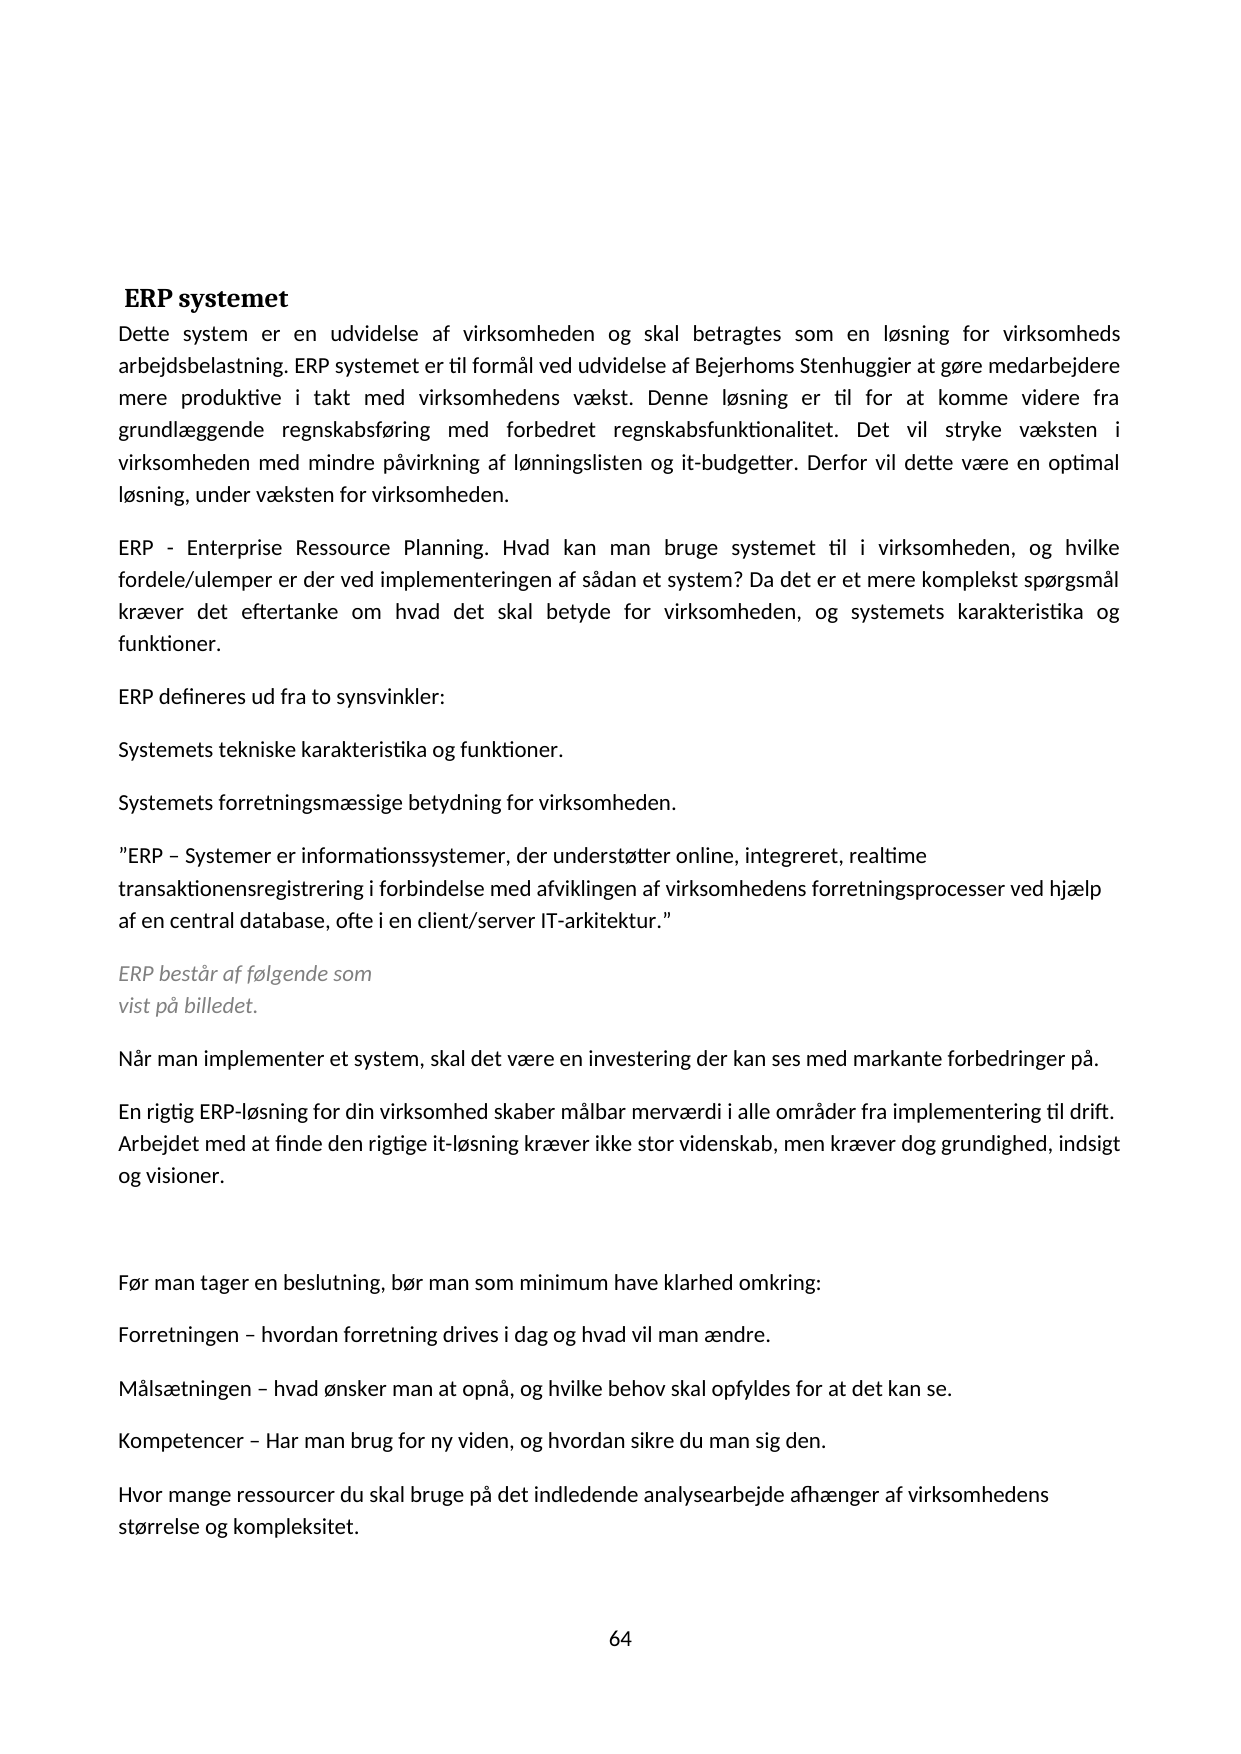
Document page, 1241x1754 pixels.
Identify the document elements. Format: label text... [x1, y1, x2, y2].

text Før man tager en beslutning, bør man som minimum have klarhed omkring: [118, 1268, 1122, 1296]
subtitle ERP systemet [118, 283, 1122, 314]
text ”ERP – Systemer er informationssystemer, der understøtter online, integreret, realtime transaktionensregistrering i forbindelse med afviklingen af virksomhedens forretningsprocesser ved hjælp af en central database, ofte i en client/server IT-arkitektur.” [118, 842, 1122, 934]
text ERP - Enterprise Ressource Planning. Hvad kan man bruge systemet til i virksomheden, og hvilke fordele/ulemper er der ved implementeringen af sådan et system? Da det er et mere komplekst spørgsmål kræver det eftertanke om hvad det skal betyde for virksomheden, og systemets karakteristika og funktioner. [118, 533, 1122, 657]
text ERP defineres ud fra to synsvinkler: [118, 682, 1122, 711]
text Forretningen – hvordan forretning drives i dag og hvad vil man ændre. [118, 1321, 1122, 1349]
text En rigtig ERP-løsning for din virksomhed skaber målbar merværdi i alle områder fra implementering til drift. Arbejdet med at finde den rigtige it-løsning kræver ikke stor videnskab, men kræver dog grundighed, indsigt og visioner. [118, 1097, 1122, 1189]
text Systemets tekniske karakteristika og funktioner. [118, 736, 1122, 763]
text Kompetencer – Har man brug for ny viden, og hvordan sikre du man sig den. [118, 1427, 1122, 1455]
text Systemets forretningsmæssige betydning for virksomheden. [118, 788, 1122, 817]
text Dette system er en udvidelse af virksomheden og skal betragtes som en løsning for virksomheds arbejdsbelastning. ERP systemet er til formål ved udvidelse af Bejerhoms Stenhuggier at gøre medarbejdere mere produktive i takt med virksomhedens vækst. Denne løsning er til for at komme videre fra grundlæggende regnskabsføring med forbedret regnskabsfunktionalitet. Det vil stryke væksten i virksomheden med mindre påvirkning af lønningslisten og it-budgetter. Derfor vil dette være en optimal løsning, under væksten for virksomheden. [118, 319, 1122, 508]
text Når man implementer et system, skal det være en investering der kan ses med markante forbedringer på. [118, 1044, 1122, 1072]
text ERP består af følgende som vist på billedet. [118, 959, 1122, 1019]
text Målsætningen – hvad ønsker man at opnå, og hvilke behov skal opfyldes for at det kan se. [118, 1374, 1122, 1402]
text Hvor mange ressourcer du skal bruge på det indledende analysearbejde afhænger af virksomhedens størrelse og kompleksitet. [118, 1480, 1122, 1540]
